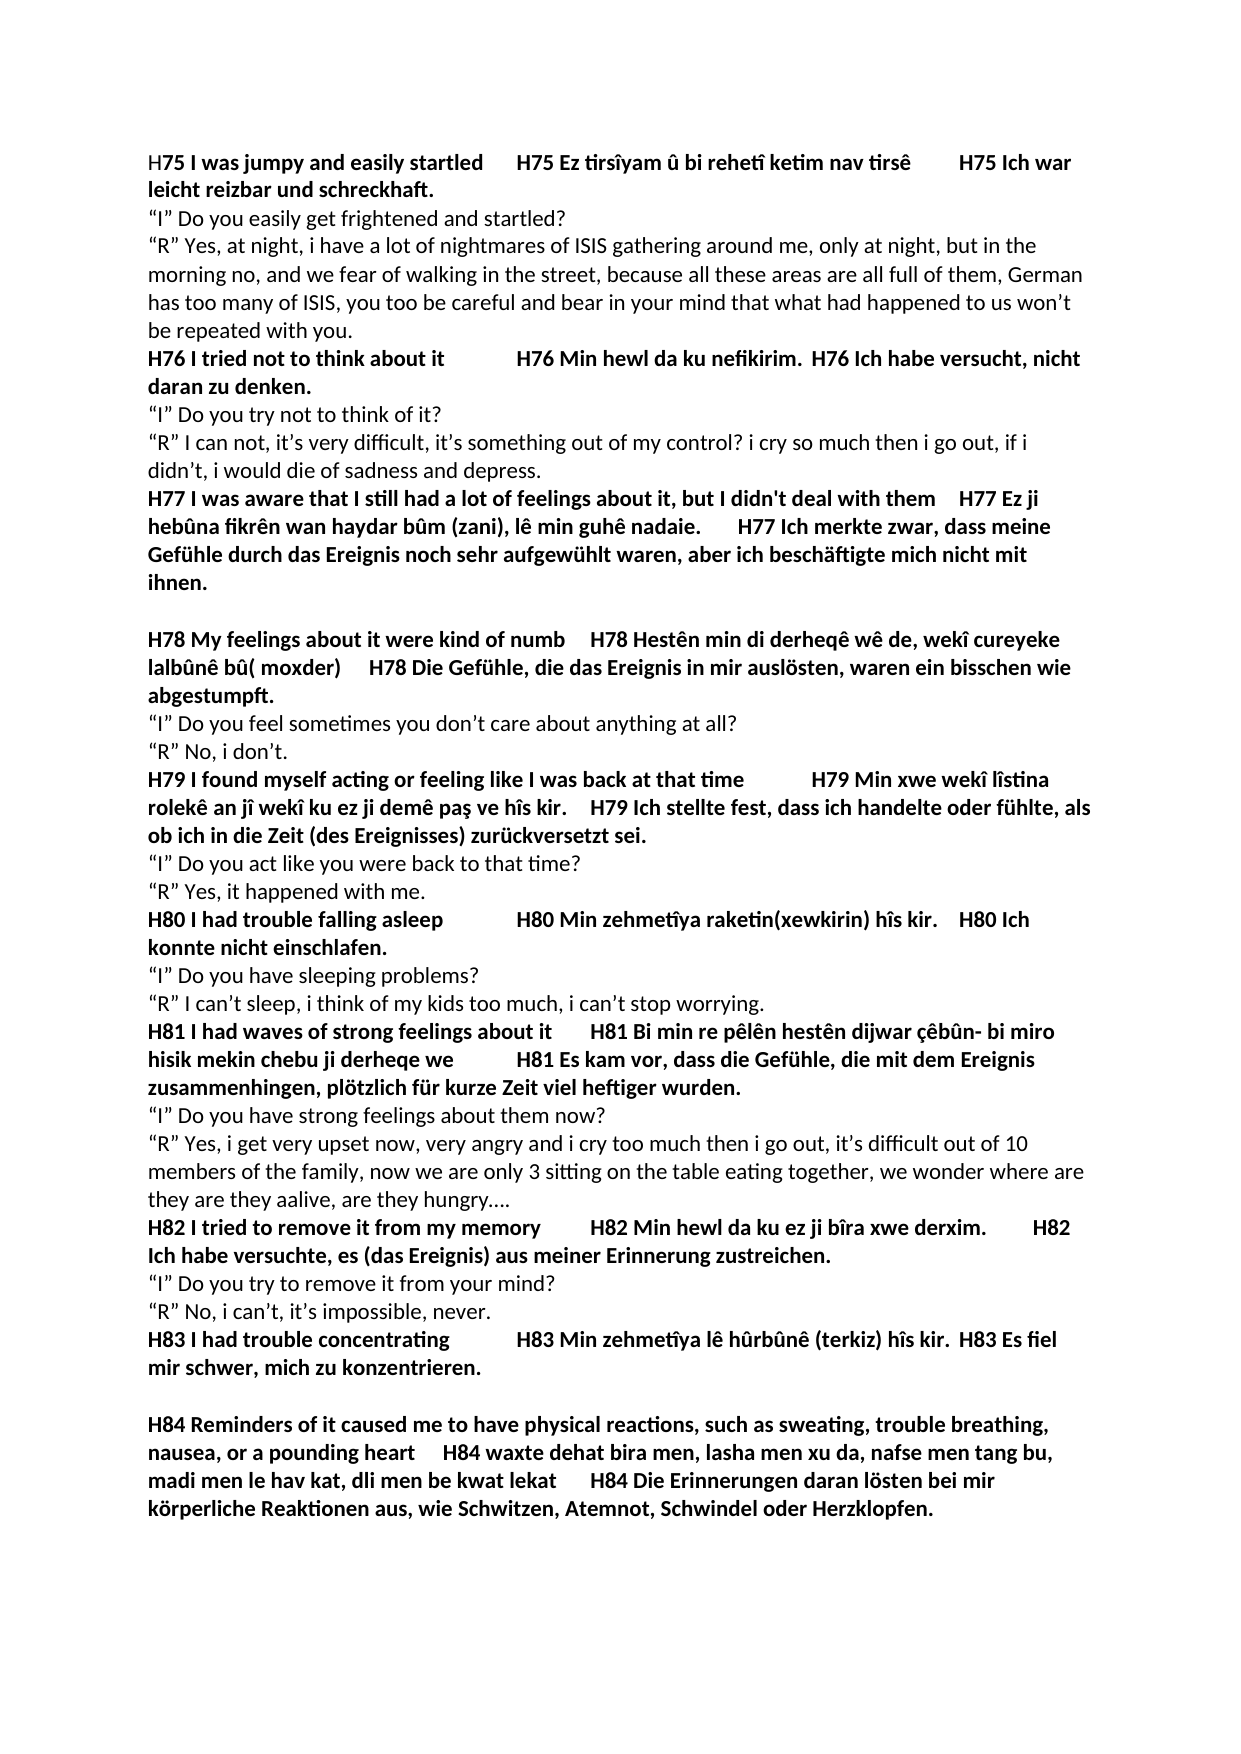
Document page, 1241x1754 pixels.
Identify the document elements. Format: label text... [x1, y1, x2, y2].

text H81 I had waves of strong feelings about it H81 Bi min re pêlên hestên dijwar çêbûn- bi miro hisik mekin chebu ji derheqe we H81 Es kam vor, dass die Gefühle, die mit dem Ereignis zusammenhingen, plötzlich für kurze Zeit viel heftiger wurden. [148, 1017, 1093, 1101]
text “R” No, i can’t, it’s impossible, never. [148, 1297, 1093, 1325]
text “R” I can not, it’s very difficult, it’s something out of my control? i cry so much then i go out, if i didn’t, i would die of sadness and depress. [148, 428, 1093, 484]
text “I” Do you have sleeping problems? [148, 961, 1093, 989]
text “R” No, i don’t. [148, 737, 1093, 765]
text “R” Yes, i get very upset now, very angry and i cry too much then i go out, it’s difficult out of 10 members of the family, now we are only 3 sitting on the table eating together, we wonder where are they are they aalive, are they hungry…. [148, 1129, 1093, 1213]
text “I” Do you try to remove it from your mind? [148, 1269, 1093, 1297]
text H80 I had trouble falling asleep H80 Min zehmetîya raketin(xewkirin) hîs kir. H80 Ich konnte nicht einschlafen. [148, 905, 1093, 961]
text “I” Do you feel sometimes you don’t care about anything at all? [148, 709, 1093, 737]
text H83 I had trouble concentrating H83 Min zehmetîya lê hûrbûnê (terkiz) hîs kir. H83 Es fiel mir schwer, mich zu konzentrieren. [148, 1325, 1093, 1381]
text H76 I tried not to think about it H76 Min hewl da ku nefikirim. H76 Ich habe versucht, nicht daran zu denken. [148, 344, 1093, 400]
text “I” Do you try not to think of it? [148, 400, 1093, 428]
text “I” Do you easily get frightened and startled? [148, 204, 1093, 232]
text “I” Do you act like you were back to that time? [148, 849, 1093, 877]
text H78 My feelings about it were kind of numb H78 Hestên min di derheqê wê de, wekî cureyeke lalbûnê bû( moxder) H78 Die Gefühle, die das Ereignis in mir auslösten, waren ein bisschen wie abgestumpft. [148, 625, 1093, 709]
text H82 I tried to remove it from my memory H82 Min hewl da ku ez ji bîra xwe derxim. H82 Ich habe versuchte, es (das Ereignis) aus meiner Erinnerung zustreichen. [148, 1213, 1093, 1269]
text “R” Yes, it happened with me. [148, 877, 1093, 905]
text “R” I can’t sleep, i think of my kids too much, i can’t stop worrying. [148, 989, 1093, 1017]
text H84 Reminders of it caused me to have physical reactions, such as sweating, trouble breathing, nausea, or a pounding heart H84 waxte dehat bira men, lasha men xu da, nafse men tang bu, madi men le hav kat, dli men be kwat lekat H84 Die Erinnerungen daran lösten bei mir körperliche Reaktionen aus, wie Schwitzen, Atemnot, Schwindel oder Herzklopfen. [148, 1410, 1093, 1522]
text H75 I was jumpy and easily startled H75 Ez tirsîyam û bi rehetî ketim nav tirsê H75 Ich war leicht reizbar und schreckhaft. [148, 148, 1093, 204]
text H77 I was aware that I still had a lot of feelings about it, but I didn't deal with them H77 Ez ji hebûna fikrên wan haydar bûm (zani), lê min guhê nadaie. H77 Ich merkte zwar, dass meine Gefühle durch das Ereignis noch sehr aufgewühlt waren, aber ich beschäftigte mich nicht mit ihnen. [148, 484, 1093, 596]
text H79 I found myself acting or feeling like I was back at that time H79 Min xwe wekî lîstina rolekê an jî wekî ku ez ji demê paş ve hîs kir. H79 Ich stellte fest, dass ich handelte oder fühlte, als ob ich in die Zeit (des Ereignisses) zurückversetzt sei. [148, 765, 1093, 849]
text “R” Yes, at night, i have a lot of nightmares of ISIS gathering around me, only at night, but in the morning no, and we fear of walking in the street, because all these areas are all full of them, German has too many of ISIS, you too be careful and bear in your mind that what had happened to us won’t be repeated with you. [148, 232, 1093, 344]
text “I” Do you have strong feelings about them now? [148, 1101, 1093, 1129]
